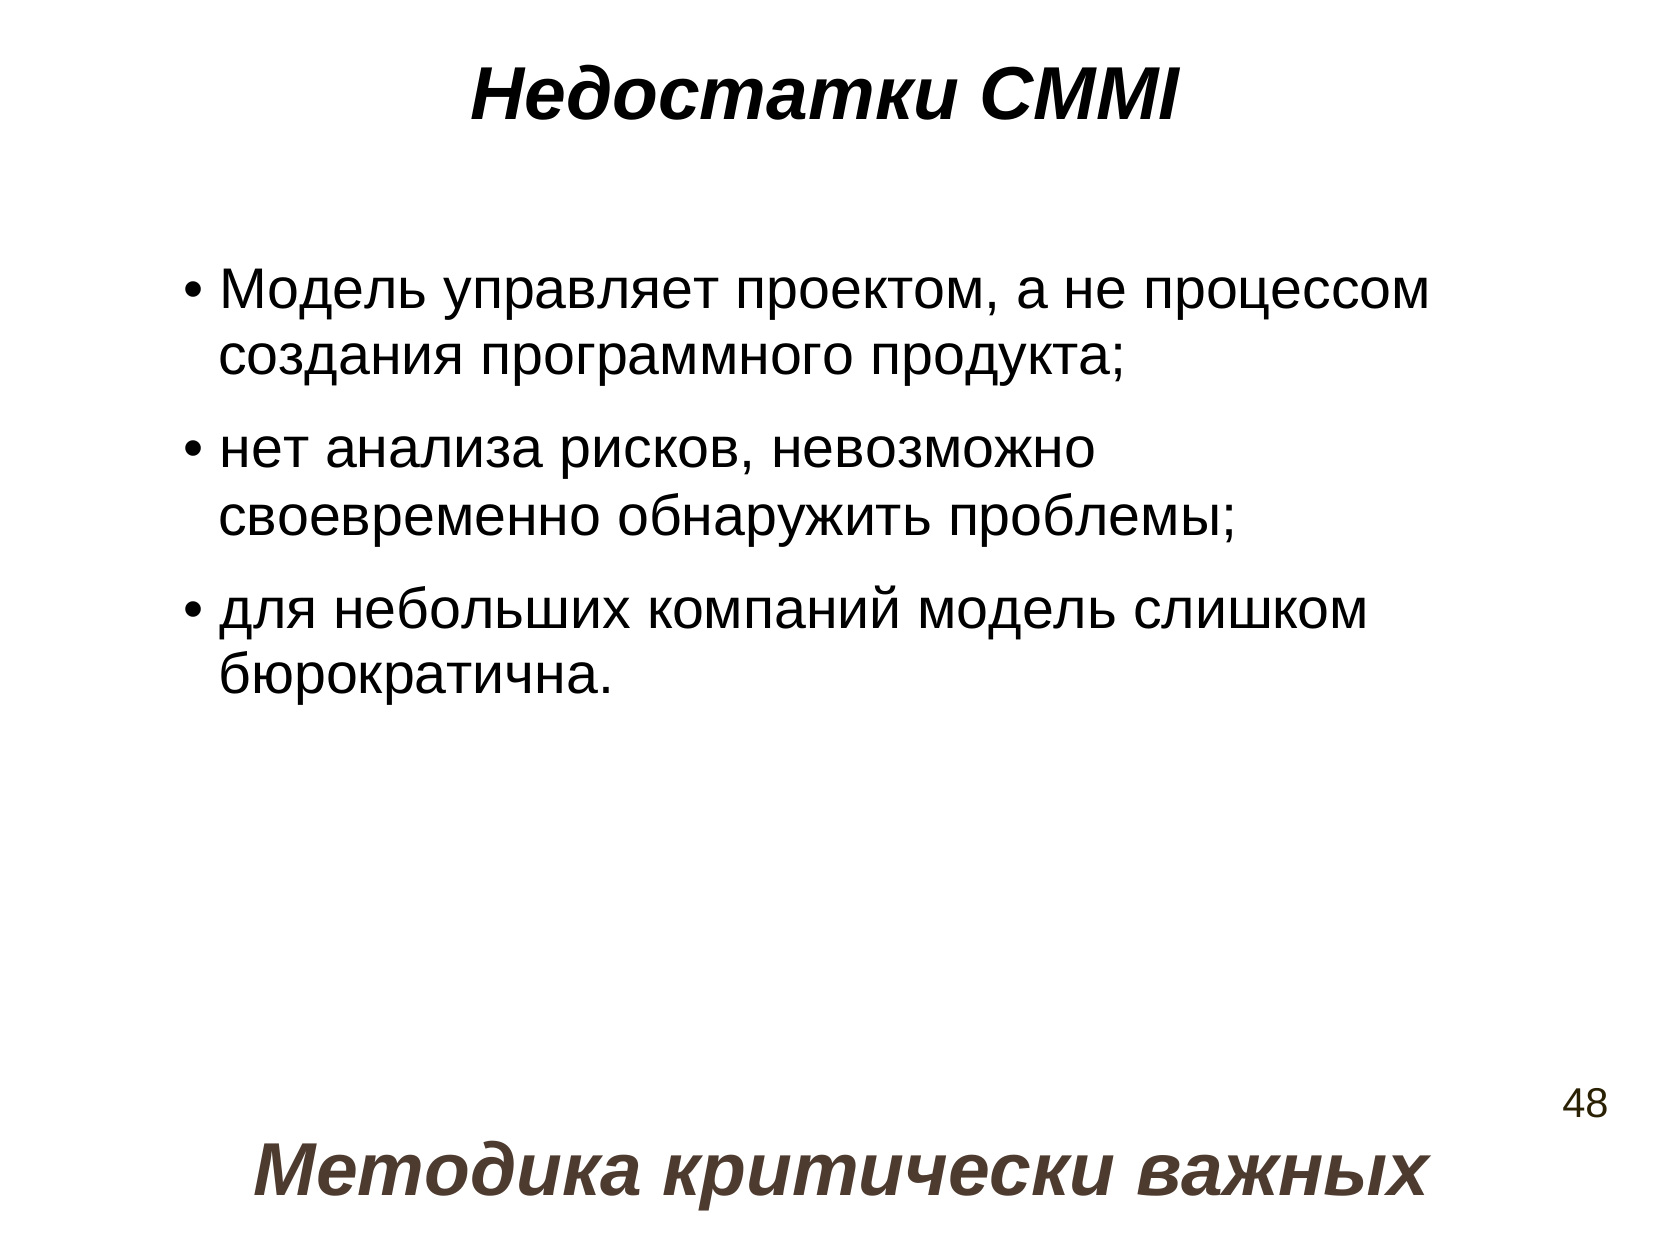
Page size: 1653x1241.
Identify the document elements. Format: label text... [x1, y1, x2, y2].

text • Модель управляет проектом, а не процессом создания программного продукта; [183, 255, 1461, 387]
text • для небольших компаний модель слишком бюрократична. [183, 574, 1400, 706]
text • нет анализа рисков, невозможно [183, 414, 1649, 479]
text Недостатки СММI [0, 49, 1649, 135]
text 48 [0, 1079, 1608, 1127]
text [247, 1127, 1443, 1212]
text своевременно обнаружить проблемы; [218, 481, 1649, 547]
